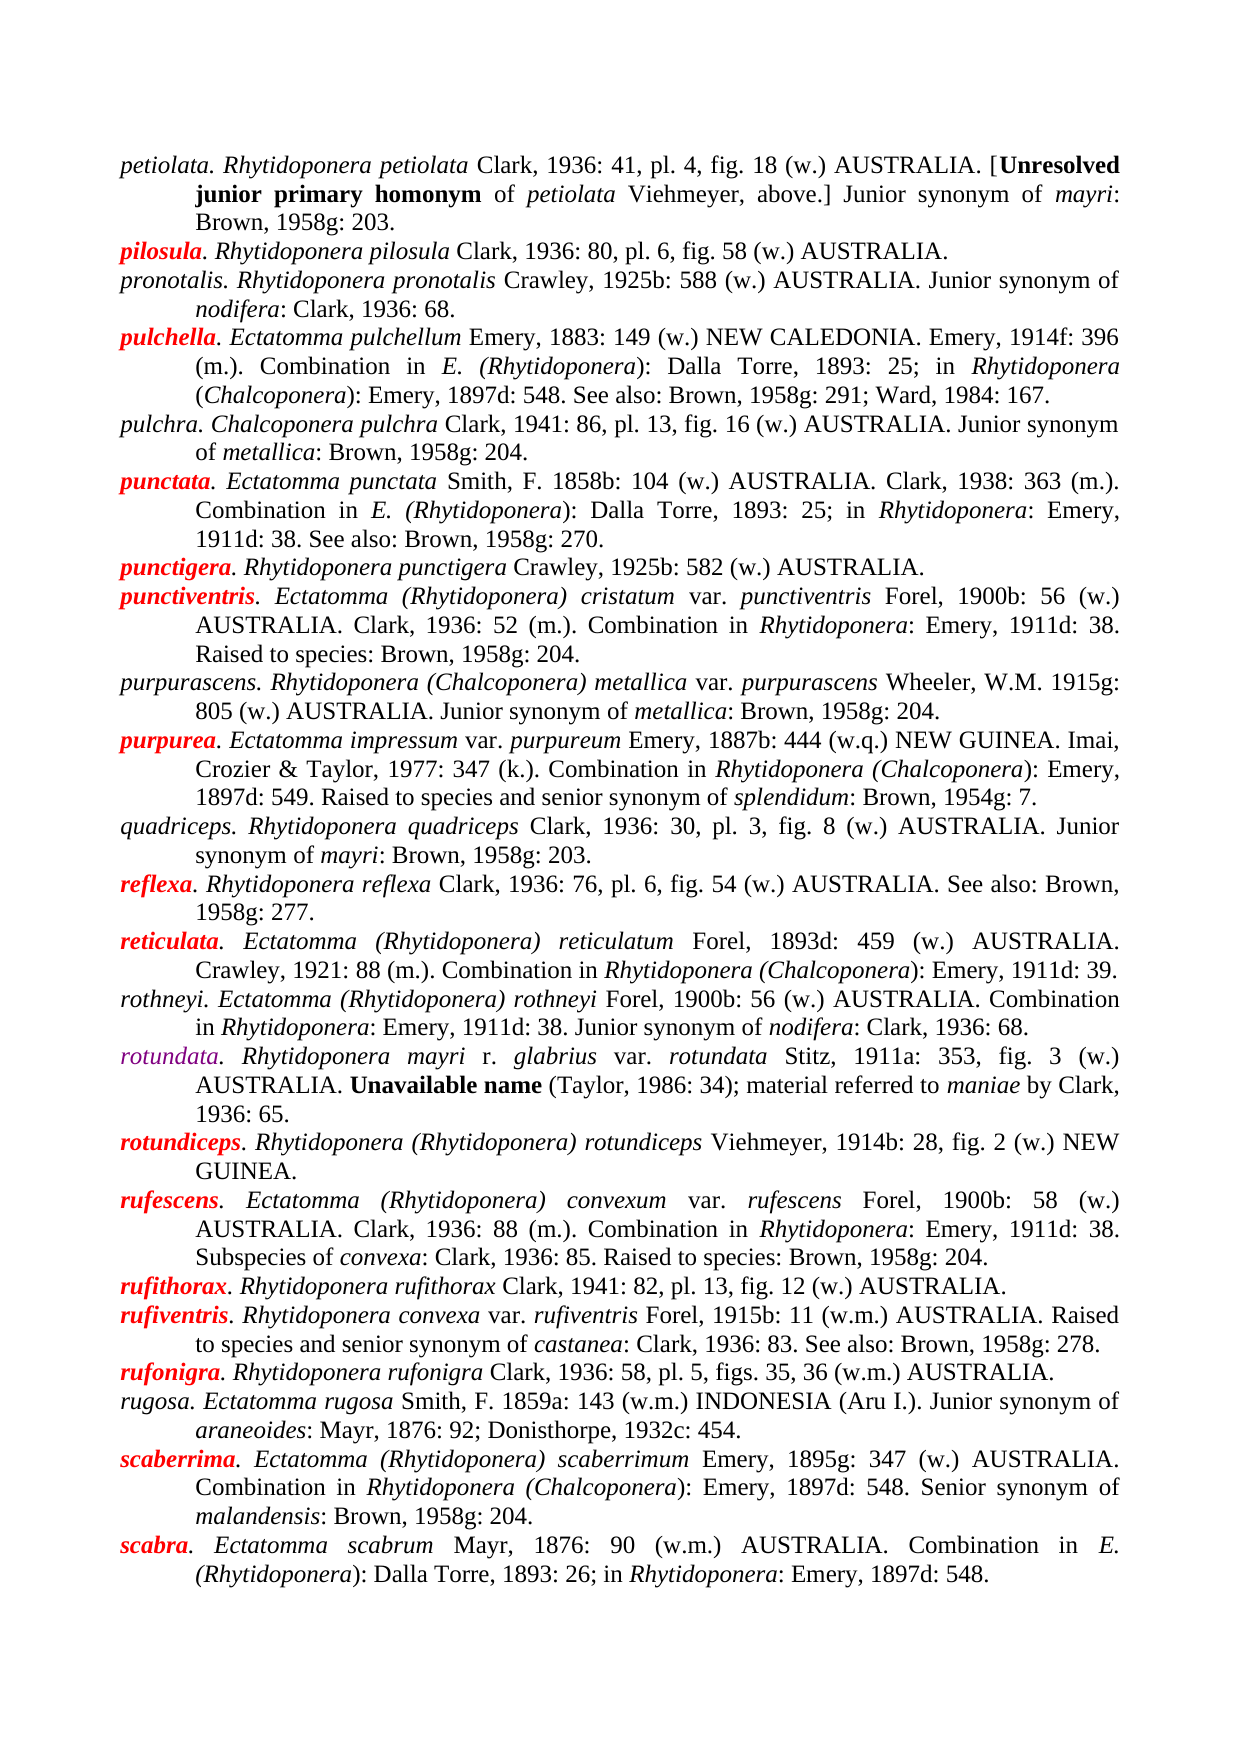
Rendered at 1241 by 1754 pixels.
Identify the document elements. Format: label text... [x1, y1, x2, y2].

text rufonigra. Rhytidoponera rufonigra Clark, 1936: 58, pl. 5, figs. 35, 36 (w.m.) AUSTRALIA. [120, 1357, 1120, 1386]
text pulchra. Chalcoponera pulchra Clark, 1941: 86, pl. 13, fig. 16 (w.) AUSTRALIA. Junior synonym of metallica: Brown, 1958g: 204. [120, 409, 1120, 466]
text rothneyi. Ectatomma (Rhytidoponera) rothneyi Forel, 1900b: 56 (w.) AUSTRALIA. Combination in Rhytidoponera: Emery, 1911d: 38. Junior synonym of nodifera: Clark, 1936: 68. [120, 984, 1120, 1041]
text petiolata. Rhytidoponera petiolata Clark, 1936: 41, pl. 4, fig. 18 (w.) AUSTRALIA. [Unresolved junior primary homonym of petiolata Viehmeyer, above.] Junior synonym of mayri: Brown, 1958g: 203. [120, 150, 1120, 236]
text pulchella. Ectatomma pulchellum Emery, 1883: 149 (w.) NEW CALEDONIA. Emery, 1914f: 396 (m.). Combination in E. (Rhytidoponera): Dalla Torre, 1893: 25; in Rhytidoponera (Chalcoponera): Emery, 1897d: 548. See also: Brown, 1958g: 291; Ward, 1984: 167. [120, 322, 1120, 409]
text reflexa. Rhytidoponera reflexa Clark, 1936: 76, pl. 6, fig. 54 (w.) AUSTRALIA. See also: Brown, 1958g: 277. [120, 869, 1120, 926]
text quadriceps. Rhytidoponera quadriceps Clark, 1936: 30, pl. 3, fig. 8 (w.) AUSTRALIA. Junior synonym of mayri: Brown, 1958g: 203. [120, 811, 1120, 869]
text punctata. Ectatomma punctata Smith, F. 1858b: 104 (w.) AUSTRALIA. Clark, 1938: 363 (m.). Combination in E. (Rhytidoponera): Dalla Torre, 1893: 25; in Rhytidoponera: Emery, 1911d: 38. See also: Brown, 1958g: 270. [120, 466, 1120, 552]
text rufescens. Ectatomma (Rhytidoponera) convexum var. rufescens Forel, 1900b: 58 (w.) AUSTRALIA. Clark, 1936: 88 (m.). Combination in Rhytidoponera: Emery, 1911d: 38. Subspecies of convexa: Clark, 1936: 85. Raised to species: Brown, 1958g: 204. [120, 1185, 1120, 1271]
text scabra. Ectatomma scabrum Mayr, 1876: 90 (w.m.) AUSTRALIA. Combination in E. (Rhytidoponera): Dalla Torre, 1893: 26; in Rhytidoponera: Emery, 1897d: 548. [120, 1530, 1120, 1587]
text punctiventris. Ectatomma (Rhytidoponera) cristatum var. punctiventris Forel, 1900b: 56 (w.) AUSTRALIA. Clark, 1936: 52 (m.). Combination in Rhytidoponera: Emery, 1911d: 38. Raised to species: Brown, 1958g: 204. [120, 581, 1120, 667]
text rotundiceps. Rhytidoponera (Rhytidoponera) rotundiceps Viehmeyer, 1914b: 28, fig. 2 (w.) NEW GUINEA. [120, 1127, 1120, 1185]
text pronotalis. Rhytidoponera pronotalis Crawley, 1925b: 588 (w.) AUSTRALIA. Junior synonym of nodifera: Clark, 1936: 68. [120, 265, 1120, 322]
text rotundata. Rhytidoponera mayri r. glabrius var. rotundata Stitz, 1911a: 353, fig. 3 (w.) AUSTRALIA. Unavailable name (Taylor, 1986: 34); material referred to maniae by Clark, 1936: 65. [120, 1041, 1120, 1127]
text rugosa. Ectatomma rugosa Smith, F. 1859a: 143 (w.m.) INDONESIA (Aru I.). Junior synonym of araneoides: Mayr, 1876: 92; Donisthorpe, 1932c: 454. [120, 1386, 1120, 1444]
text pilosula. Rhytidoponera pilosula Clark, 1936: 80, pl. 6, fig. 58 (w.) AUSTRALIA. [120, 236, 1120, 265]
text punctigera. Rhytidoponera punctigera Crawley, 1925b: 582 (w.) AUSTRALIA. [120, 552, 1120, 581]
text purpurea. Ectatomma impressum var. purpureum Emery, 1887b: 444 (w.q.) NEW GUINEA. Imai, Crozier & Taylor, 1977: 347 (k.). Combination in Rhytidoponera (Chalcoponera): Emery, 1897d: 549. Raised to species and senior synonym of splendidum: Brown, 1954g: 7. [120, 725, 1120, 811]
text rufithorax. Rhytidoponera rufithorax Clark, 1941: 82, pl. 13, fig. 12 (w.) AUSTRALIA. [120, 1271, 1120, 1300]
text rufiventris. Rhytidoponera convexa var. rufiventris Forel, 1915b: 11 (w.m.) AUSTRALIA. Raised to species and senior synonym of castanea: Clark, 1936: 83. See also: Brown, 1958g: 278. [120, 1300, 1120, 1357]
text scaberrima. Ectatomma (Rhytidoponera) scaberrimum Emery, 1895g: 347 (w.) AUSTRALIA. Combination in Rhytidoponera (Chalcoponera): Emery, 1897d: 548. Senior synonym of malandensis: Brown, 1958g: 204. [120, 1444, 1120, 1530]
text purpurascens. Rhytidoponera (Chalcoponera) metallica var. purpurascens Wheeler, W.M. 1915g: 805 (w.) AUSTRALIA. Junior synonym of metallica: Brown, 1958g: 204. [120, 667, 1120, 725]
text reticulata. Ectatomma (Rhytidoponera) reticulatum Forel, 1893d: 459 (w.) AUSTRALIA. Crawley, 1921: 88 (m.). Combination in Rhytidoponera (Chalcoponera): Emery, 1911d: 39. [120, 926, 1120, 984]
